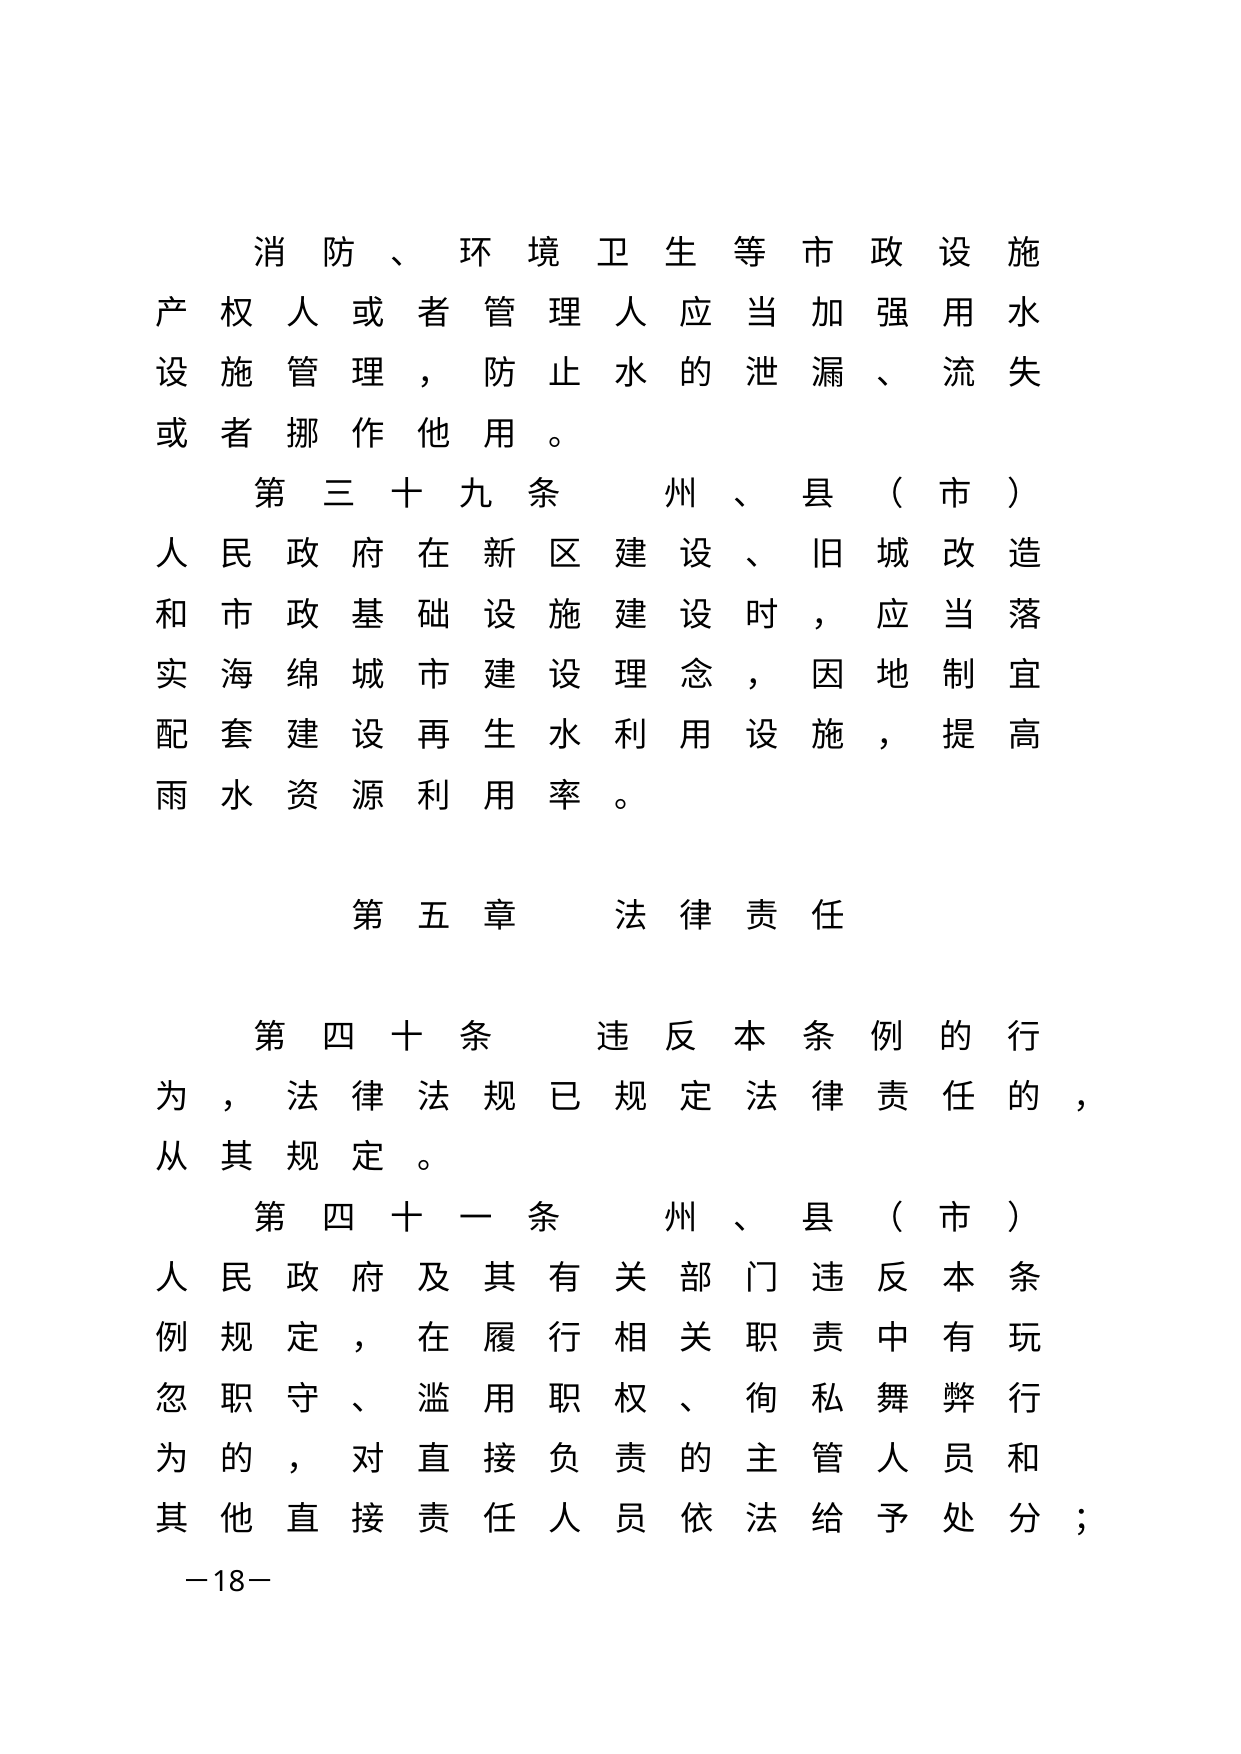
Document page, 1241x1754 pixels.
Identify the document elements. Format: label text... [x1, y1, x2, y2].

text 第三十九条 州、县（市）人民政府在新区建设、旧城改造和市政基础设施建设时，应当落实海绵城市建设理念，因地制宜配套建设再生水利用设施，提高雨水资源利用率。 [155, 461, 1073, 823]
text 第四十一条 州、县（市）人民政府及其有关部门违反本条例规定，在履行相关职责中有玩忽职守、滥用职权、徇私舞弊行为的，对直接负责的主管人员和其他直接责任人员依法给予处分；构成犯罪的，依法追究刑事责任。 [155, 1184, 1073, 1546]
text 第五章 法律责任 [155, 883, 1073, 943]
text 消防、环境卫生等市政设施产权人或者管理人应当加强用水设施管理，防止水的泄漏、流失或者挪作他用。 [155, 219, 1073, 461]
text 第四十条 违反本条例的行为，法律法规已规定法律责任的，从其规定。 [155, 1003, 1073, 1184]
